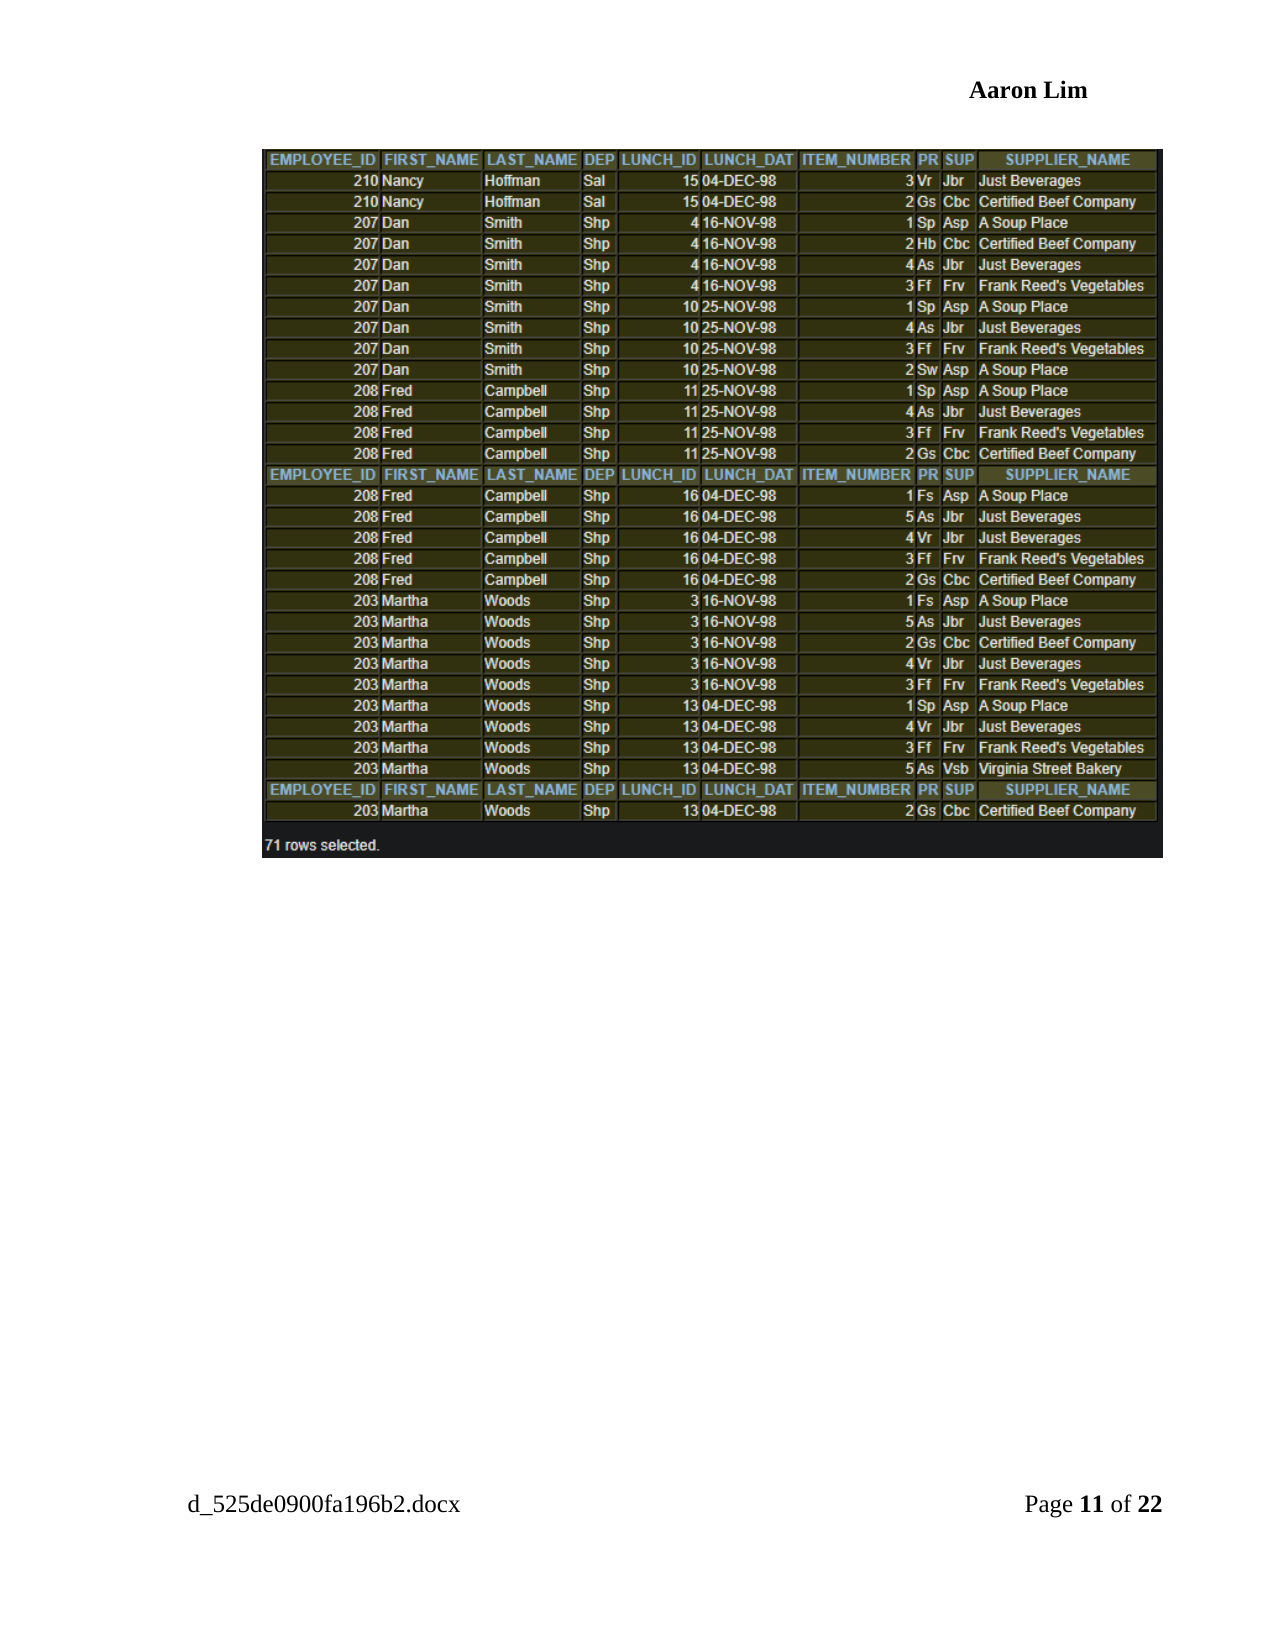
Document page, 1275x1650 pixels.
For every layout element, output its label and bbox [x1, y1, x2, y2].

picture [262, 149, 1163, 858]
